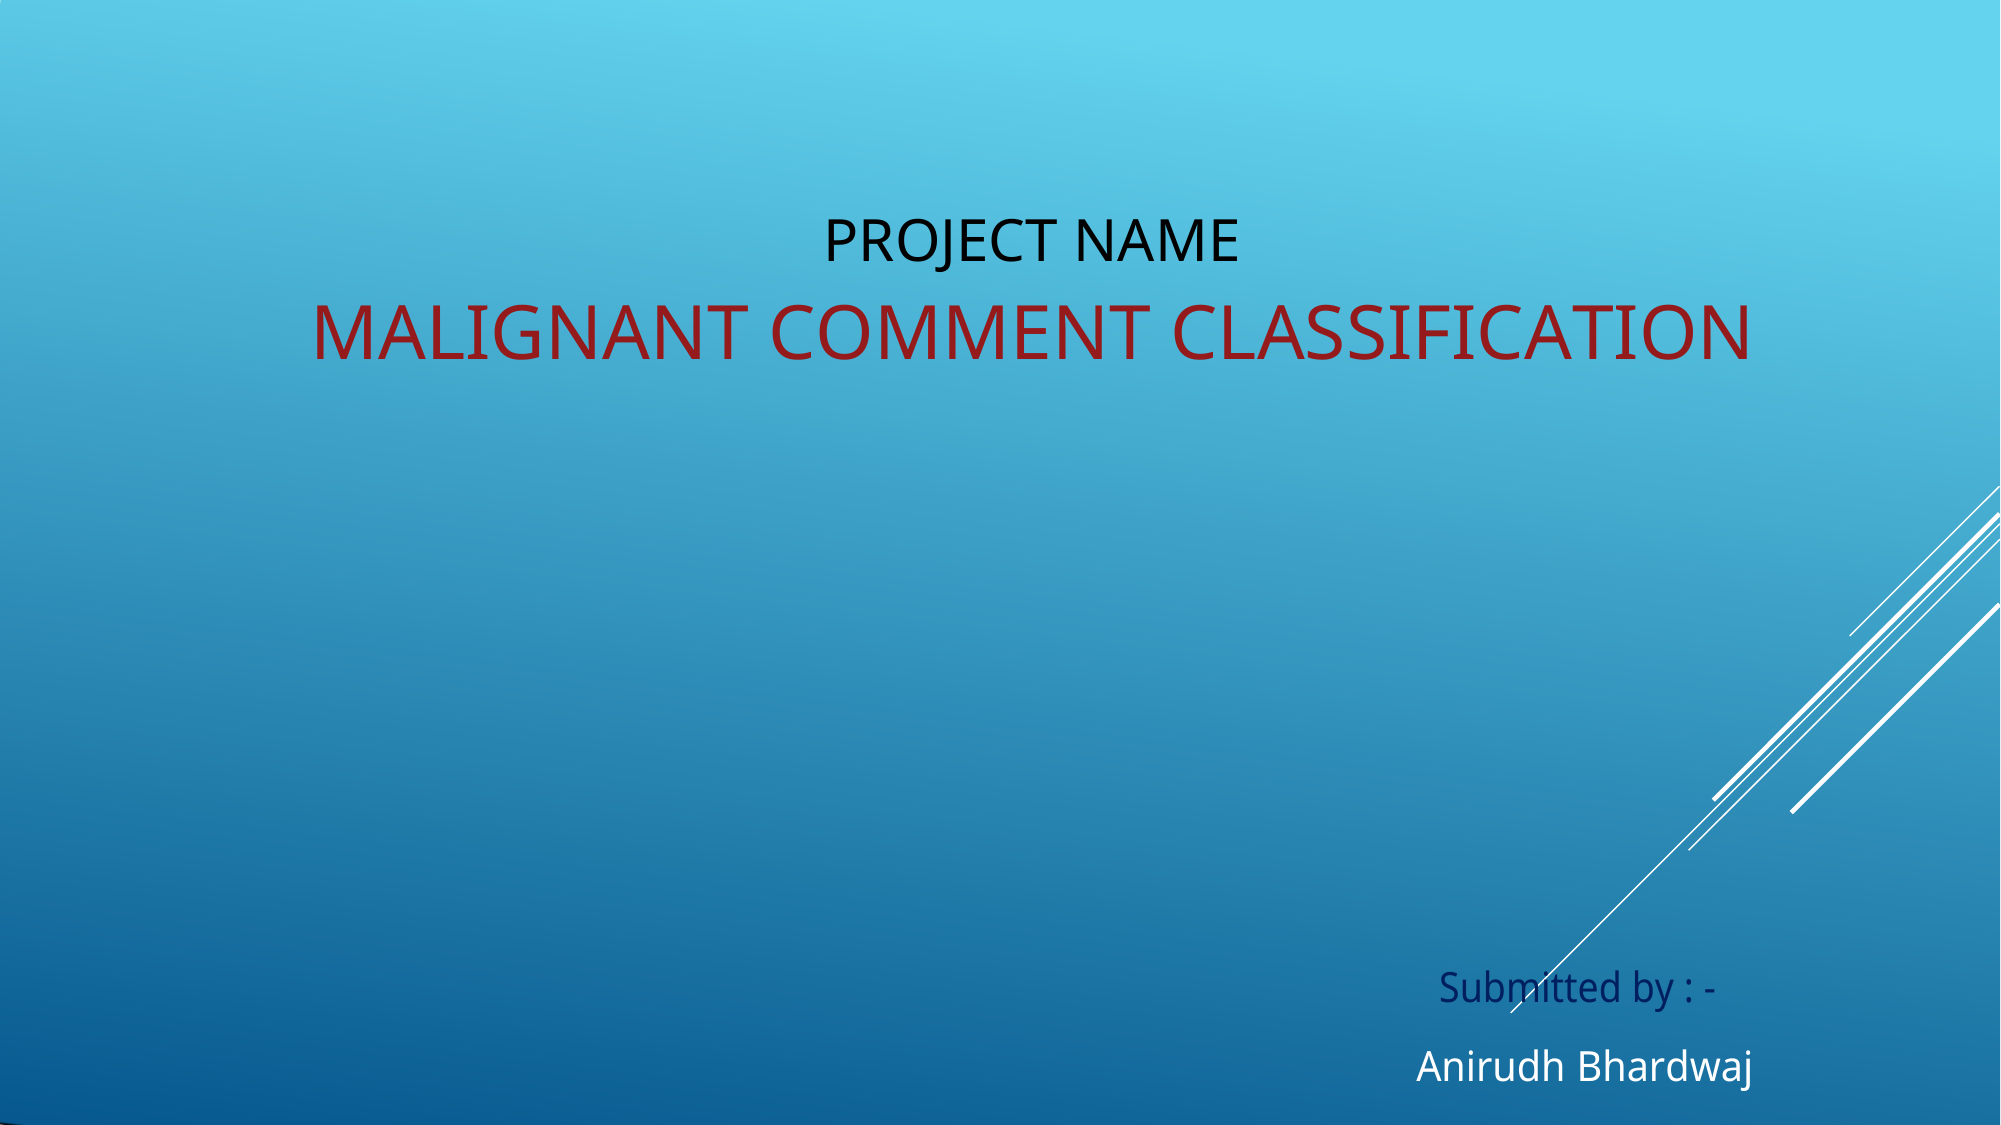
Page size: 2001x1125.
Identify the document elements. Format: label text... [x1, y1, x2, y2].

text Anirudh Bhardwaj [1416, 1036, 1796, 1093]
text PROJECT NAME [290, 199, 1774, 279]
subtitle MALIGNANT COMMENT CLASSIFICATION [291, 279, 1774, 381]
picture [0, 0, 2001, 1125]
text Submitted by : - [1439, 958, 1796, 1014]
